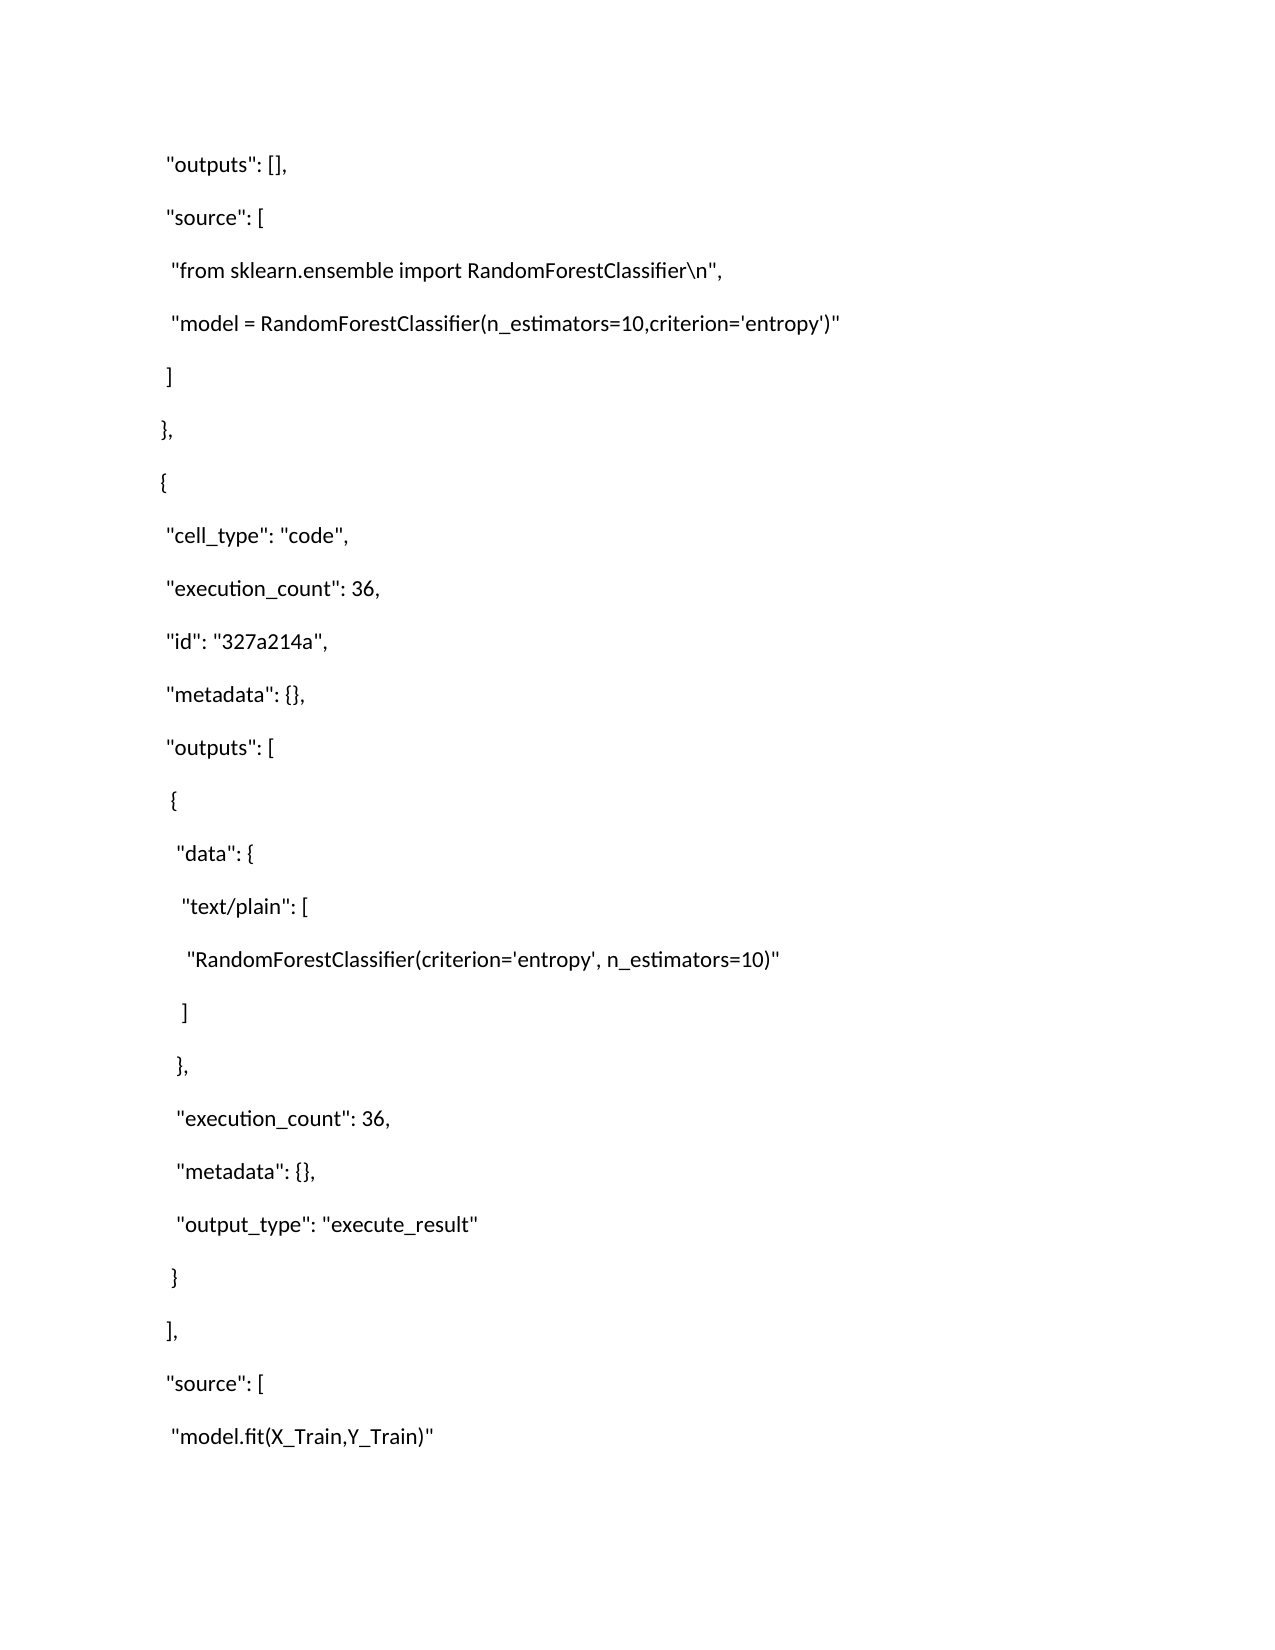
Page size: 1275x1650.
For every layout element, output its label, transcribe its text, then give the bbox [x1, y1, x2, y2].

text "data": { [150, 839, 1125, 867]
text "execution_count": 36, [150, 574, 1125, 602]
text ], [150, 1316, 1125, 1344]
text "output_type": "execute_result" [150, 1210, 1125, 1238]
text "from sklearn.ensemble import RandomForestClassifier\n", [150, 256, 1125, 284]
text }, [150, 1051, 1125, 1079]
text }, [150, 415, 1125, 443]
text "RandomForestClassifier(criterion='entropy', n_estimators=10)" [150, 945, 1125, 973]
text "outputs": [], [150, 150, 1125, 178]
text ] [150, 998, 1125, 1026]
text "metadata": {}, [150, 1157, 1125, 1185]
text "metadata": {}, [150, 680, 1125, 708]
text "text/plain": [ [150, 892, 1125, 920]
text "source": [ [150, 1369, 1125, 1397]
text { [150, 786, 1125, 814]
text "model.fit(X_Train,Y_Train)" [150, 1422, 1125, 1451]
text } [150, 1263, 1125, 1291]
text { [150, 468, 1125, 496]
text "cell_type": "code", [150, 521, 1125, 549]
text "execution_count": 36, [150, 1104, 1125, 1132]
text "model = RandomForestClassifier(n_estimators=10,criterion='entropy')" [150, 309, 1125, 337]
text ] [150, 362, 1125, 390]
text "outputs": [ [150, 733, 1125, 761]
text "id": "327a214a", [150, 627, 1125, 655]
text "source": [ [150, 203, 1125, 231]
